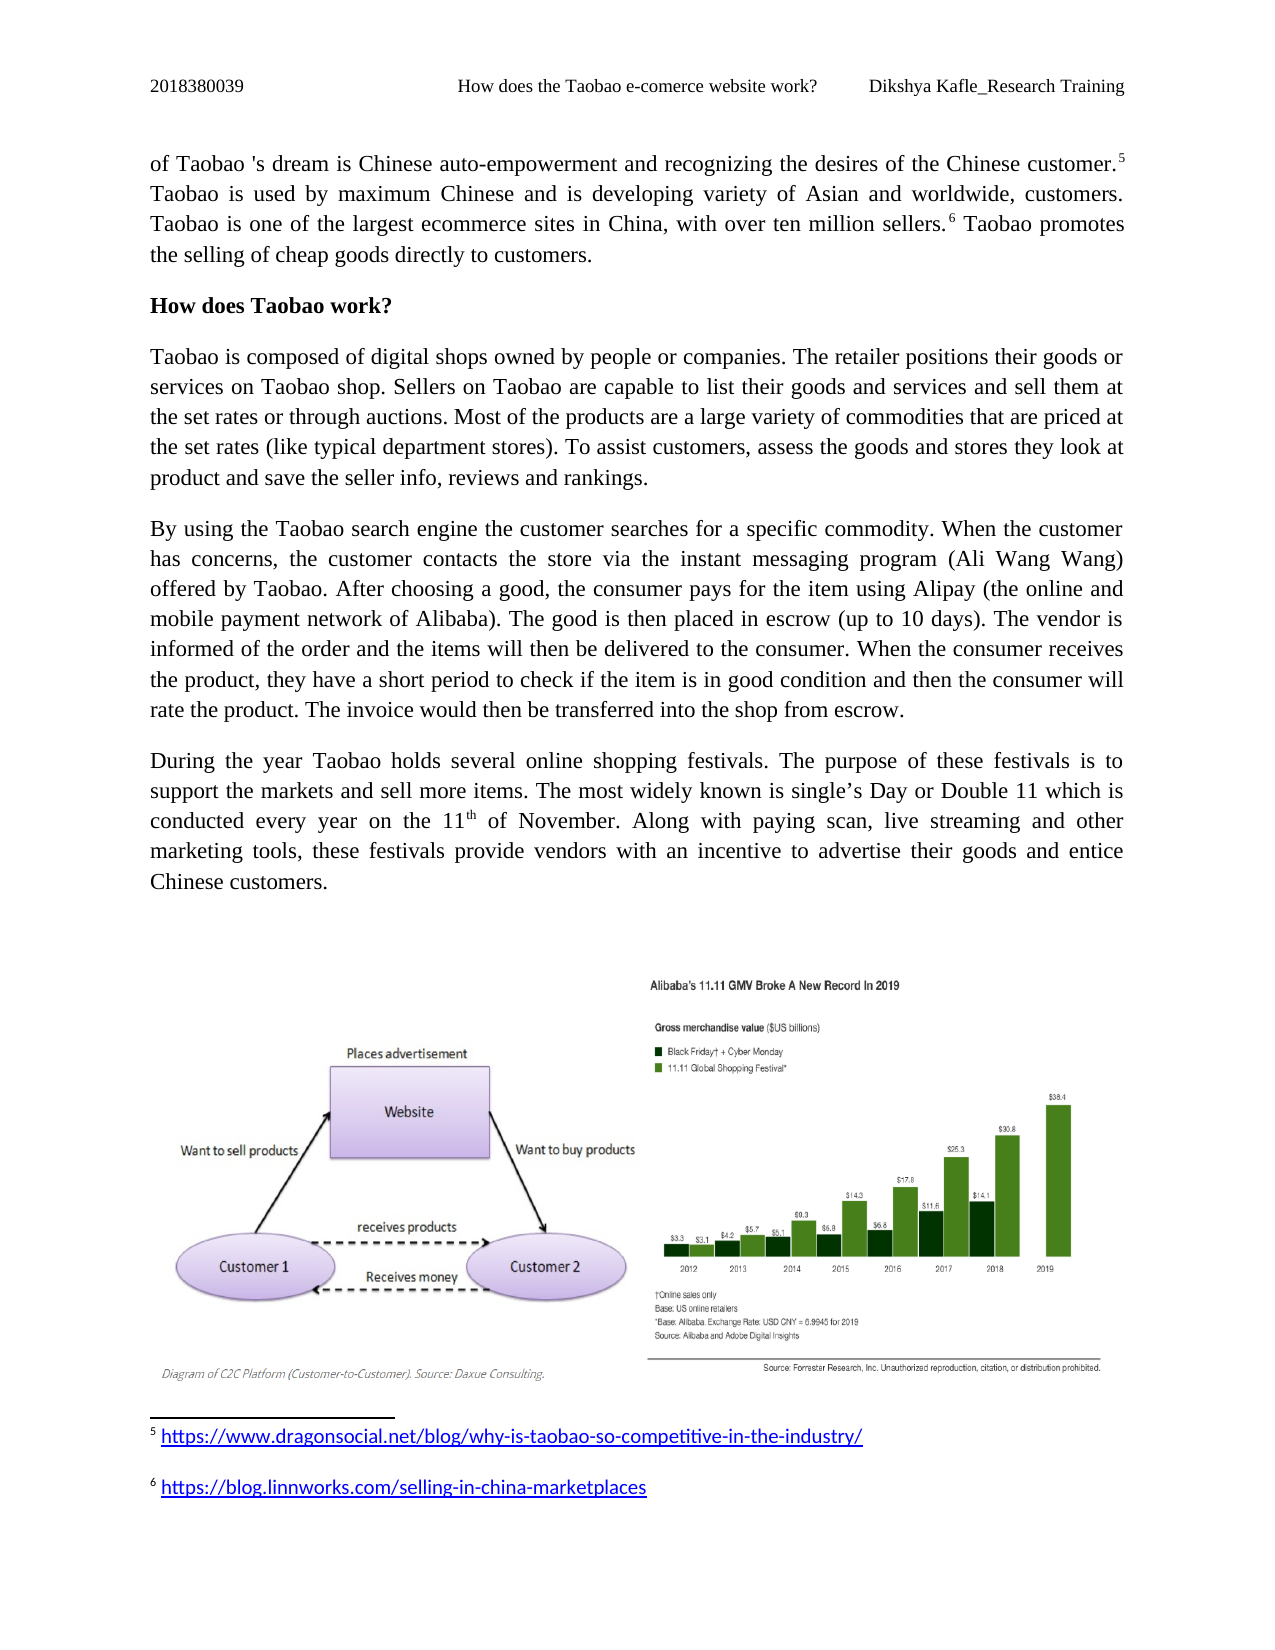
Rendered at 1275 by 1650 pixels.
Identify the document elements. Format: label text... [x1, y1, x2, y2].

text By using the Taobao search engine the customer searches for a specific commodity. When the customer has concerns, the customer contacts the store via the instant messaging program (Ali Wang Wang) offered by Taobao. After choosing a good, the consumer pays for the item using Alipay (the online and mobile payment network of Alibaba). The good is then placed in escrow (up to 10 days). The vendor is informed of the order and the items will then be delivered to the consumer. When the consumer receives the product, they have a short period to check if the item is in good condition and then the consumer will rate the product. The invoice would then be transferred into the shop from escrow. [150, 514, 1125, 722]
text During the year Taobao holds several online shopping festivals. The purpose of these festivals is to support the markets and sell more items. The most widely known is single’s Day or Double 11 which is conducted every year on the 11th of November. Along with paying scan, live streaming and other marketing tools, these festivals provide vendors with an incentive to advertise their goods and entice Chinese customers. [150, 747, 1125, 894]
picture [150, 969, 1109, 1384]
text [150, 150, 1125, 267]
text Taobao is composed of digital shops owned by people or companies. The retailer positions their goods or services on Taobao shop. Sellers on Taobao are capable to list their goods and services and sell them at the set rates or through auctions. Most of the products are a large variety of commodities that are priced at the set rates (like typical department stores). To assist customers, assess the goods and stores they look at product and save the seller info, reviews and rankings. [150, 343, 1125, 490]
text How does Taobao work? [150, 292, 1125, 318]
